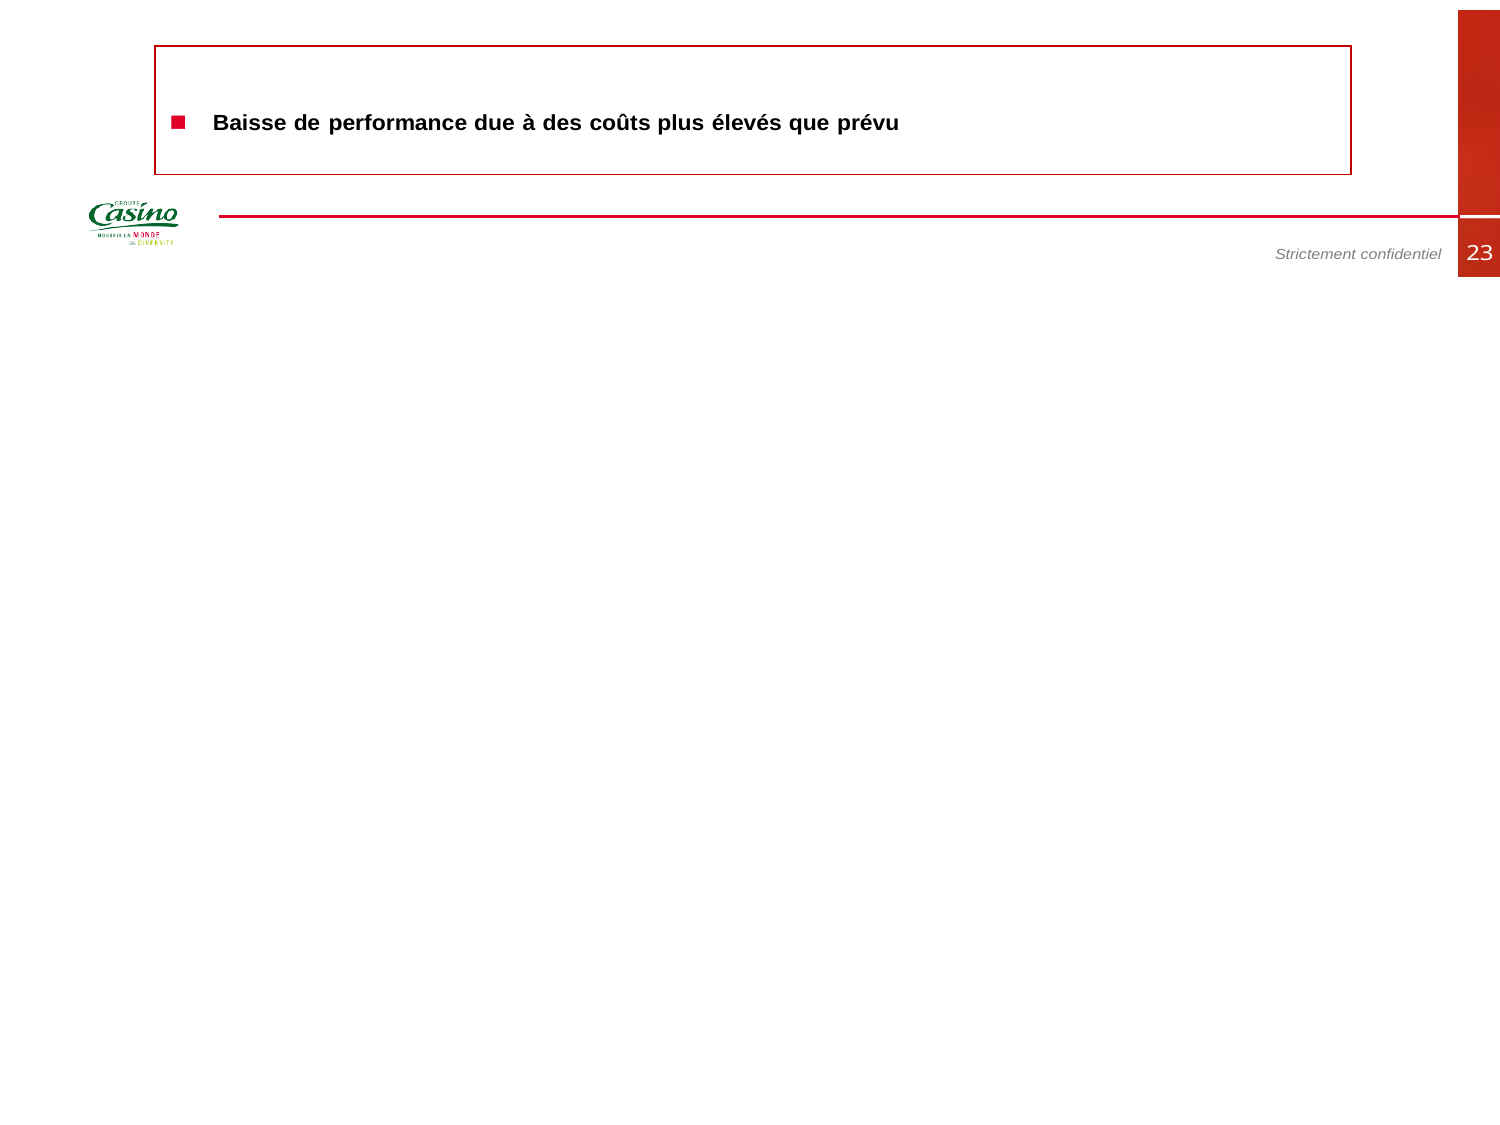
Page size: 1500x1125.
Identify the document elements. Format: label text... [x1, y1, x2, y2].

text Strictement confidentiel 23 [4, 237, 1493, 267]
picture [1458, 10, 1500, 215]
picture [88, 201, 179, 245]
picture [1458, 218, 1500, 277]
